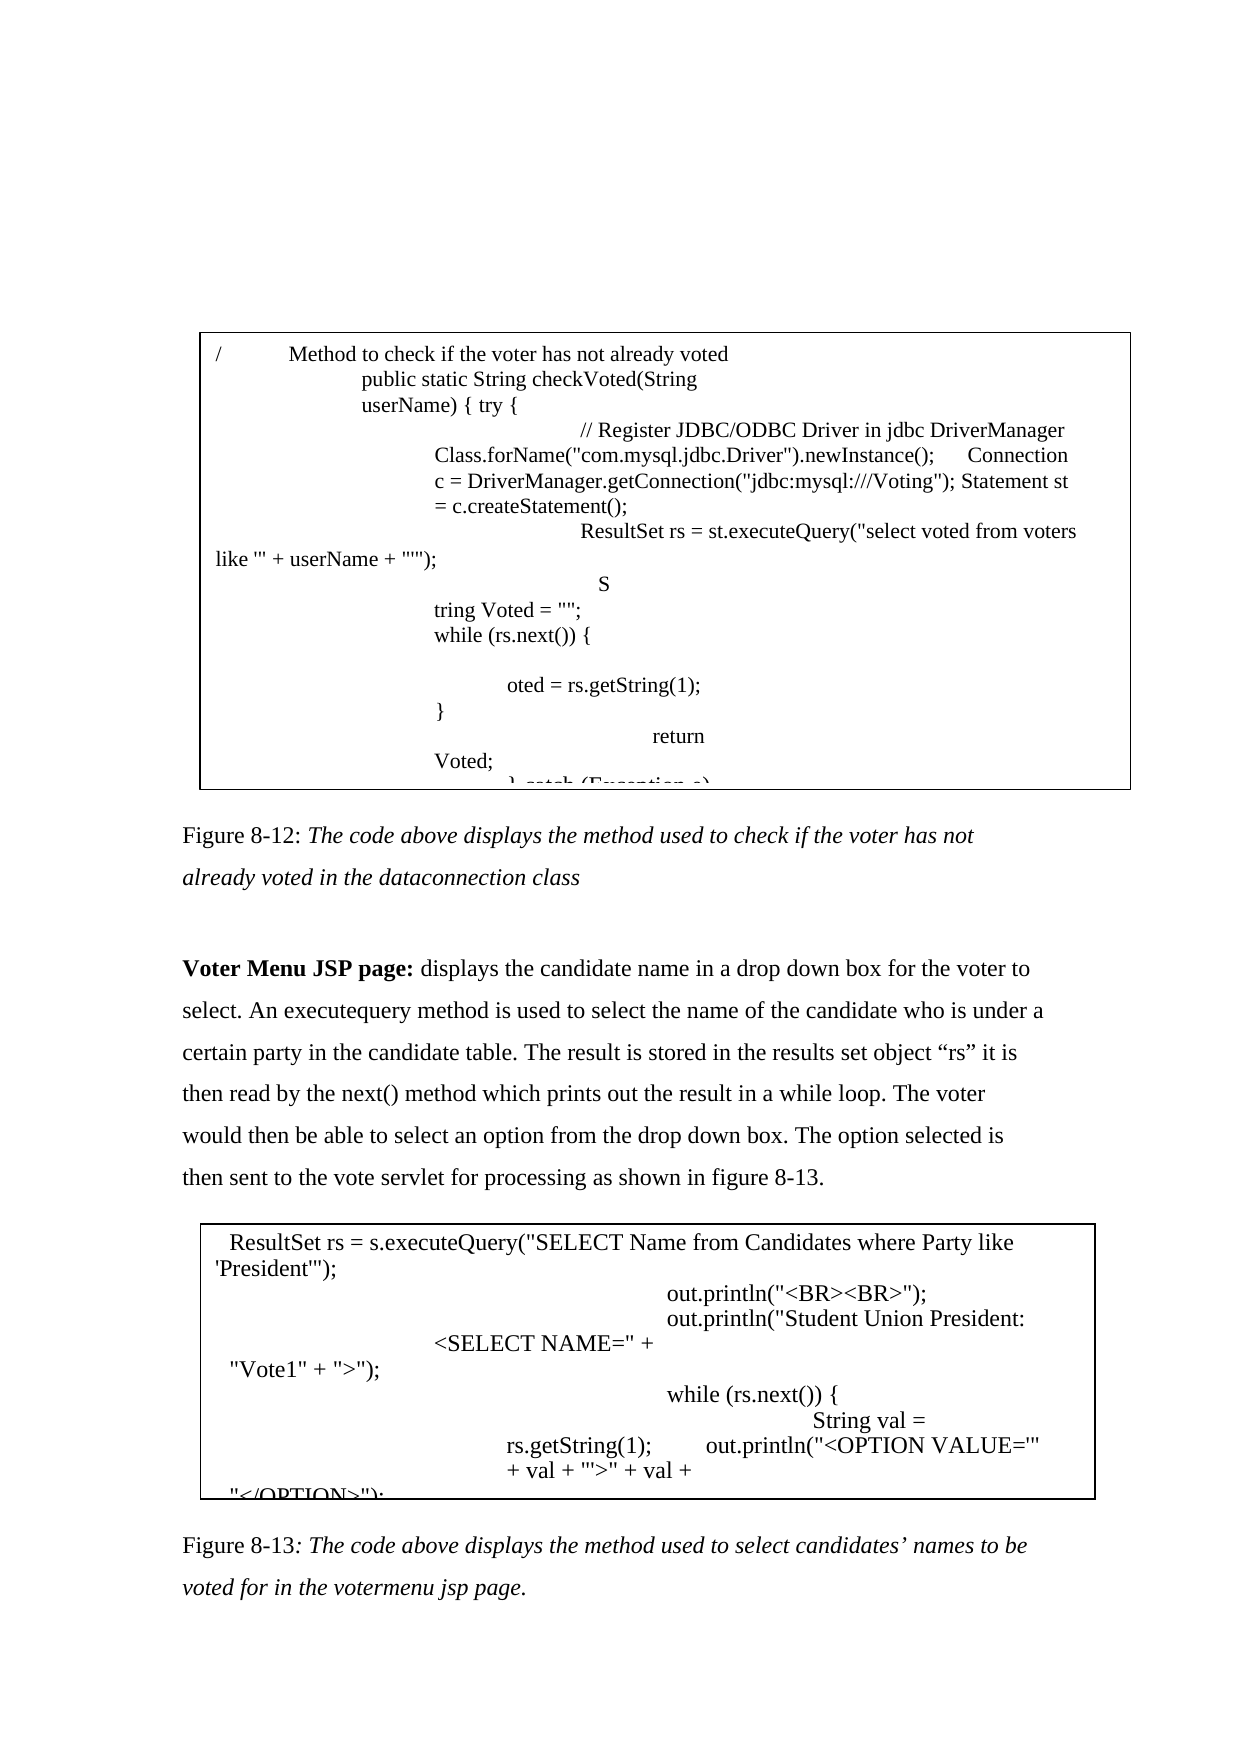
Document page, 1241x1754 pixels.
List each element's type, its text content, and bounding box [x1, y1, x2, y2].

text Figure 8-13: The code above displays the method used to select candidates’ names to be voted for in the votermenu jsp page. [182, 1531, 1047, 1600]
text Voter Menu JSP page: displays the candidate name in a drop down box for the voter to select. An executequery method is used to select the name of the candidate who is under a certain party in the candidate table. The result is stored in the results set object “rs” it is then read by the next() method which prints out the result in a while loop. The voter would then be able to select an option from the drop down box. The option selected is then sent to the vote servlet for processing as shown in figure 8-13. [182, 954, 1048, 1191]
text Figure 8-12: The code above displays the method used to check if the voter has not already voted in the dataconnection class [182, 821, 1047, 890]
